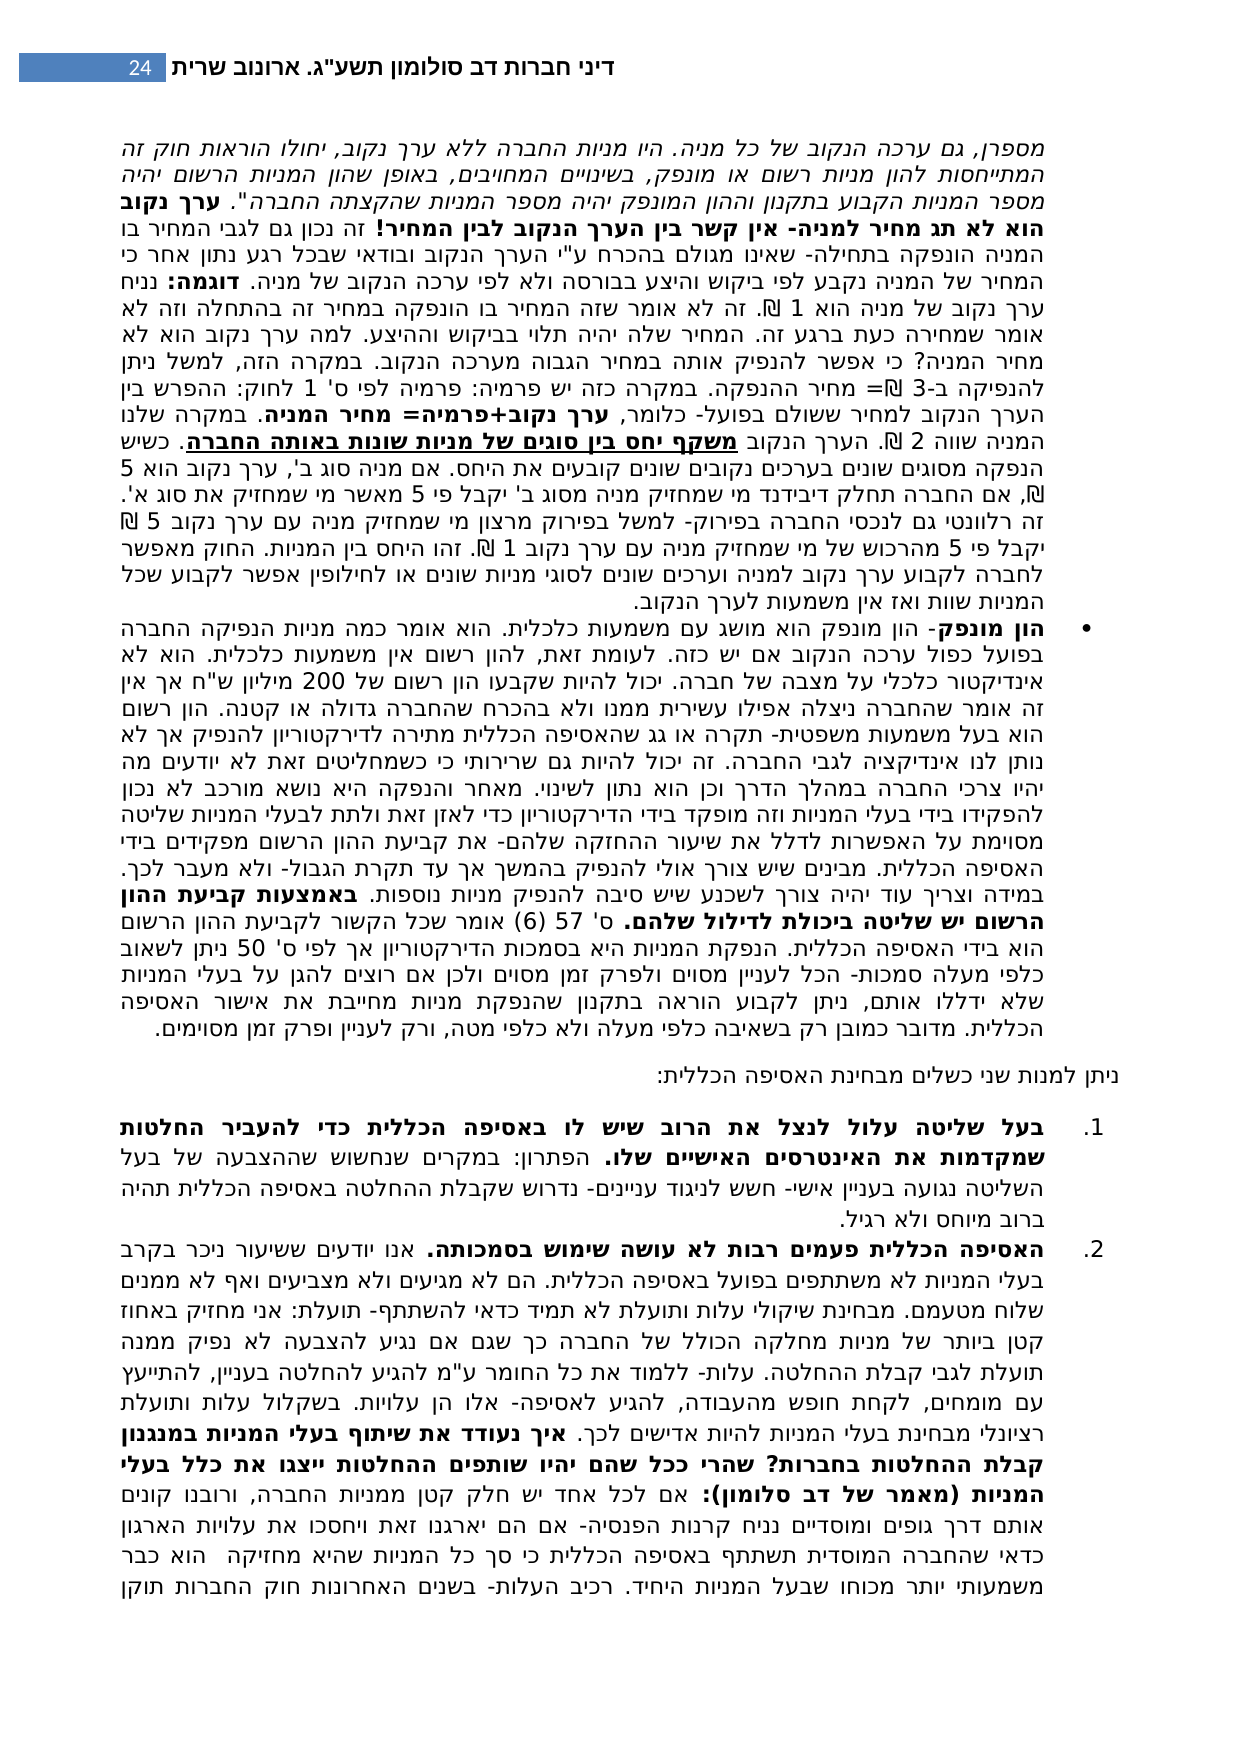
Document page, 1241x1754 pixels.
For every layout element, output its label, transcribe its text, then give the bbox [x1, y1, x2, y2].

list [120, 1236, 1083, 1600]
list בעל שליטה עלול לנצל את הרוב שיש לו באסיפה הכללית כדי להעביר החלטות שמקדמות את האינטרסים האישיים שלו. הפתרון: במקרים שנחשוש שההצבעה של בעל השליטה נגועה בעניין אישי- חשש לניגוד עניינים- נדרוש שקבלת ההחלטה באסיפה הכללית תהיה ברוב מיוחס ולא רגיל. [120, 1114, 1083, 1232]
text ניתן למנות שני כשלים מבחינת האסיפה הכללית: [120, 1062, 1120, 1089]
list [120, 135, 1083, 615]
list הון מונפק- הון מונפק הוא מושג עם משמעות כלכלית. הוא אומר כמה מניות הנפיקה החברה בפועל כפול ערכה הנקוב אם יש כזה. לעומת זאת, להון רשום אין משמעות כלכלית. הוא לא אינדיקטור כלכלי על מצבה של חברה. יכול להיות שקבעו הון רשום של 200 מיליון ש"ח אך אין זה אומר שהחברה ניצלה אפילו עשירית ממנו ולא בהכרח שהחברה גדולה או קטנה. הון רשום הוא בעל משמעות משפטית- תקרה או גג שהאסיפה הכללית מתירה לדירקטוריון להנפיק אך לא נותן לנו אינדיקציה לגבי החברה. זה יכול להיות גם שרירותי כי כשמחליטים זאת לא יודעים מה יהיו צרכי החברה במהלך הדרך וכן הוא נתון לשינוי. מאחר והנפקה היא נושא מורכב לא נכון להפקידו בידי בעלי המניות וזה מופקד בידי הדירקטוריון כדי לאזן זאת ולתת לבעלי המניות שליטה מסוימת על האפשרות לדלל את שיעור ההחזקה שלהם- את קביעת ההון הרשום מפקידים בידי האסיפה הכללית. מבינים שיש צורך אולי להנפיק בהמשך אך עד תקרת הגבול- ולא מעבר לכך. במידה וצריך עוד יהיה צורך לשכנע שיש סיבה להנפיק מניות נוספות. באמצעות קביעת ההון הרשום יש שליטה ביכולת לדילול שלהם. ס' 57 (6) אומר שכל הקשור לקביעת ההון הרשום הוא בידי האסיפה הכללית. הנפקת המניות היא בסמכות הדירקטוריון אך לפי ס' 50 ניתן לשאוב כלפי מעלה סמכות- הכל לעניין מסוים ולפרק זמן מסוים ולכן אם רוצים להגן על בעלי המניות שלא ידללו אותם, ניתן לקבוע הוראה בתקנון שהנפקת מניות מחייבת את אישור האסיפה הכללית. מדובר כמובן רק בשאיבה כלפי מעלה ולא כלפי מטה, ורק לעניין ופרק זמן מסוימים. [120, 615, 1083, 1042]
